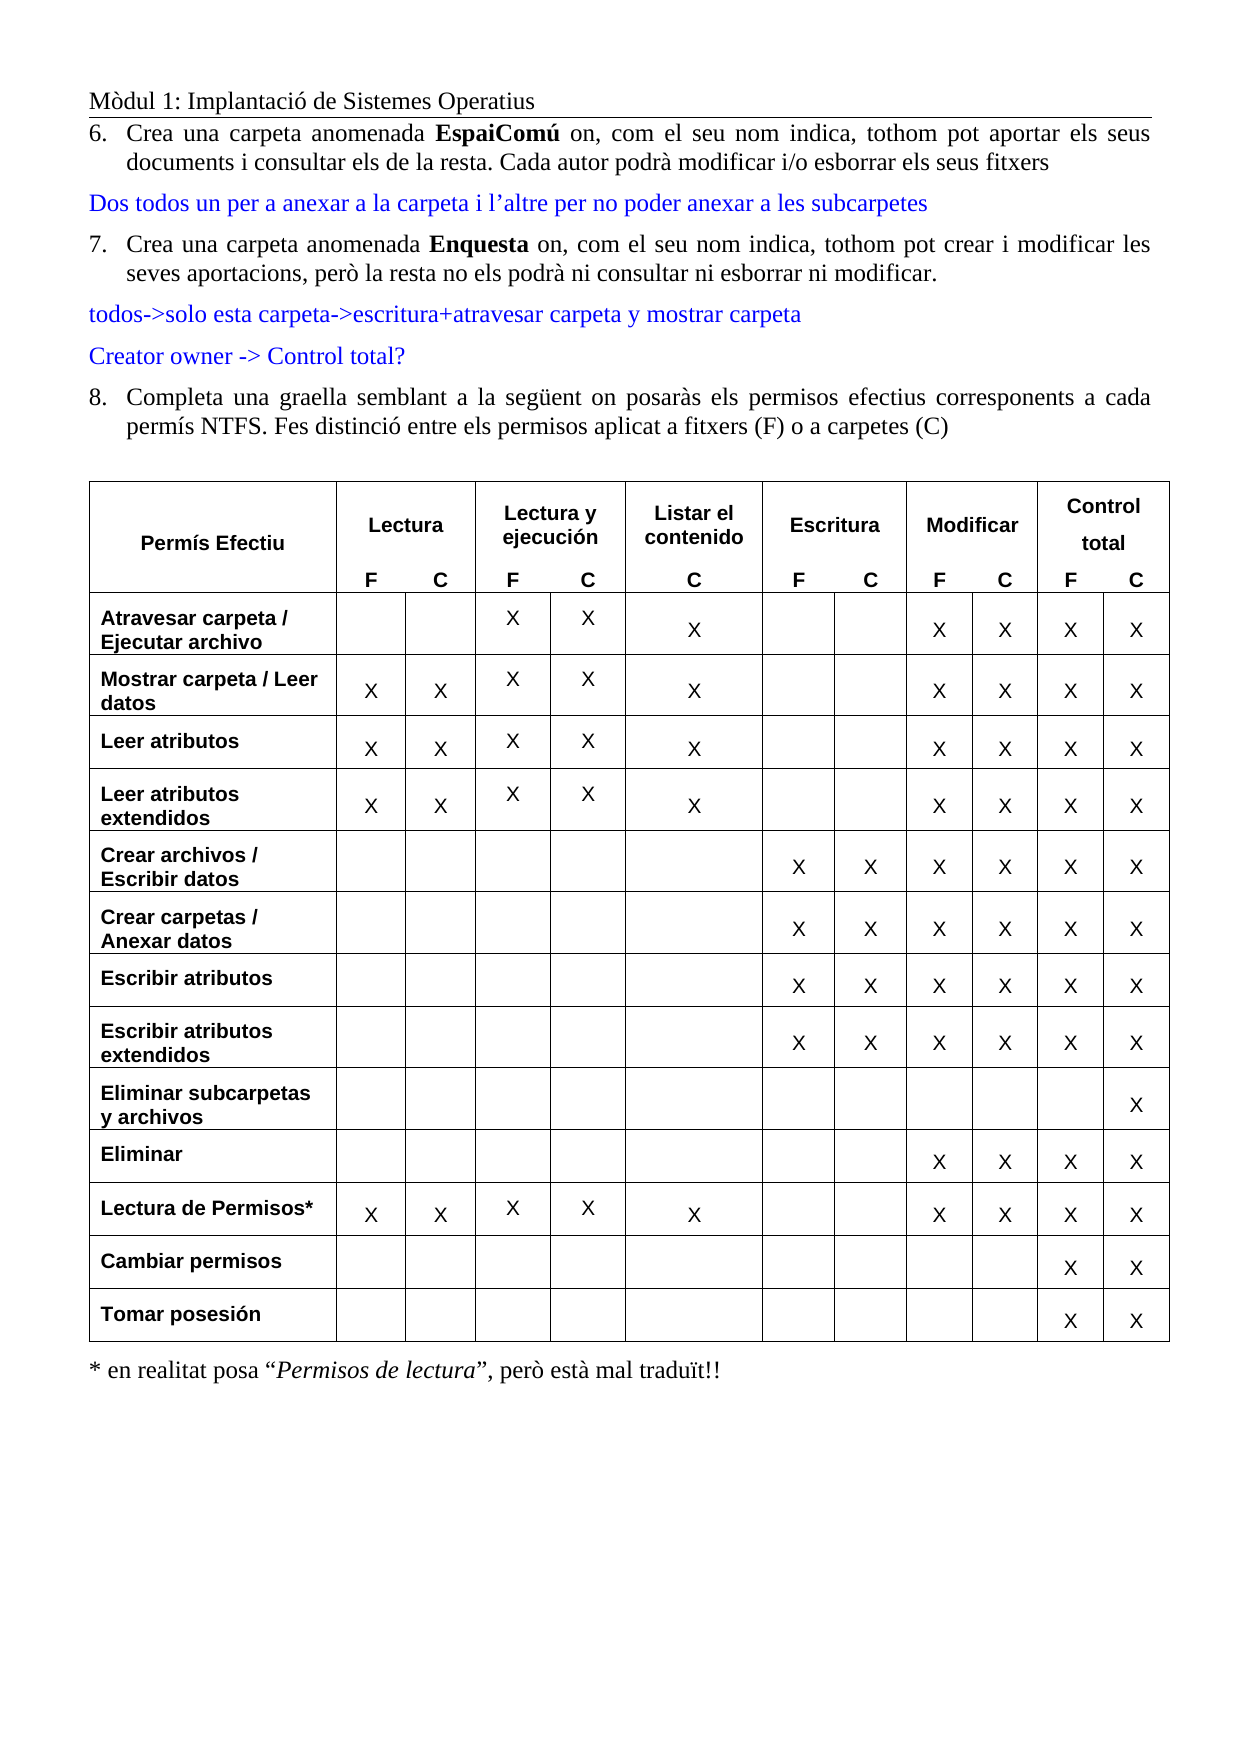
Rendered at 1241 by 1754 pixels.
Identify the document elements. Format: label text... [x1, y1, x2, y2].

table_cell C [972, 555, 1037, 592]
table_cell X [1104, 1289, 1169, 1341]
table_cell X [973, 716, 1037, 768]
table_cell [626, 831, 762, 891]
table_cell [337, 831, 405, 891]
table_cell Escribir atributos [90, 954, 336, 1006]
table_cell X [907, 716, 972, 768]
table_cell [406, 954, 475, 1006]
table_cell X [1104, 954, 1169, 1006]
table_cell [337, 1130, 405, 1182]
table_cell [551, 1007, 625, 1067]
table_cell [476, 1130, 550, 1182]
table_header Permís Efectiu [90, 482, 336, 592]
table_cell X [337, 655, 405, 715]
table_cell X [1038, 1236, 1103, 1288]
table_cell X [1104, 593, 1169, 654]
table_cell F [337, 555, 406, 592]
table_cell Mostrar carpeta / Leer datos [90, 655, 336, 715]
list Crea una carpeta anomenada EspaiComú on, com el seu nom indica, tothom pot aportar els seus documents i consultar els de la resta. Cada autor podrà modificar i/o esborrar els seus fitxers [89, 118, 1152, 176]
table_cell X [406, 769, 475, 830]
table_cell [835, 1236, 906, 1288]
table_cell [626, 1130, 762, 1182]
table_cell X [1038, 954, 1103, 1006]
table_cell X [973, 769, 1037, 830]
table_cell X [1038, 769, 1103, 830]
table_cell X [1038, 655, 1103, 715]
table_cell [626, 892, 762, 953]
table_cell [337, 1068, 405, 1129]
table_cell X [973, 831, 1037, 891]
table_cell X [973, 1183, 1037, 1235]
table_cell [626, 954, 762, 1006]
table_cell Crear archivos / Escribir datos [90, 831, 336, 891]
table_cell X [476, 655, 550, 715]
table_header Lectura [337, 482, 475, 555]
table_cell [763, 716, 834, 768]
table_cell [337, 1289, 405, 1341]
table_cell [835, 1289, 906, 1341]
list Crea una carpeta anomenada Enquesta on, com el seu nom indica, tothom pot crear i modificar les seves aportacions, però la resta no els podrà ni consultar ni esborrar ni modificar. [89, 229, 1152, 287]
table_header Control total [1038, 482, 1169, 555]
table_cell [406, 1068, 475, 1129]
table_cell X [763, 1007, 834, 1067]
table_cell [835, 1068, 906, 1129]
table_cell [551, 831, 625, 891]
table_cell X [907, 1183, 972, 1235]
table_cell F [1038, 555, 1103, 592]
table_cell X [973, 892, 1037, 953]
table_cell [835, 769, 906, 830]
table_cell X [551, 655, 625, 715]
table_cell [907, 1289, 972, 1341]
table_cell X [907, 954, 972, 1006]
table_cell X [476, 593, 550, 654]
table_cell [476, 954, 550, 1006]
table_cell Leer atributos extendidos [90, 769, 336, 830]
table_cell [476, 1236, 550, 1288]
table_cell [835, 716, 906, 768]
table_cell [406, 831, 475, 891]
table_cell [551, 954, 625, 1006]
table_cell X [1038, 593, 1103, 654]
table_cell X [1104, 1068, 1169, 1129]
table_cell [835, 1130, 906, 1182]
table_cell [551, 1068, 625, 1129]
table_cell [907, 1236, 972, 1288]
table_cell Tomar posesión [90, 1289, 336, 1341]
table_cell X [626, 655, 762, 715]
table_cell X [1104, 1236, 1169, 1288]
table_cell [551, 1130, 625, 1182]
table_cell X [1104, 1130, 1169, 1182]
table_cell X [1038, 716, 1103, 768]
table_cell X [1038, 831, 1103, 891]
table_cell X [626, 593, 762, 654]
table_cell X [406, 716, 475, 768]
table_cell [973, 1289, 1037, 1341]
table_cell X [835, 1007, 906, 1067]
table_cell [907, 1068, 972, 1129]
table_cell X [1104, 769, 1169, 830]
table_cell X [337, 1183, 405, 1235]
table_cell Atravesar carpeta / Ejecutar archivo [90, 593, 336, 654]
text Dos todos un per a anexar a la carpeta i l’altre per no poder anexar a les subcarpetes [89, 188, 1152, 217]
table_cell [763, 593, 834, 654]
table_cell X [973, 954, 1037, 1006]
text todos->solo esta carpeta->escritura+atravesar carpeta y mostrar carpeta [89, 299, 1152, 328]
table_cell [406, 1130, 475, 1182]
table_cell [763, 1236, 834, 1288]
table_cell X [1038, 1183, 1103, 1235]
table_cell [626, 1289, 762, 1341]
table_cell [337, 593, 405, 654]
table_cell X [337, 716, 405, 768]
table_cell [763, 769, 834, 830]
table_cell X [337, 769, 405, 830]
table_cell X [551, 1183, 625, 1235]
table_cell Lectura de Permisos* [90, 1183, 336, 1235]
table_cell Eliminar subcarpetas y archivos [90, 1068, 336, 1129]
table_cell [406, 1236, 475, 1288]
table_cell X [1038, 892, 1103, 953]
table_cell [337, 1007, 405, 1067]
table_cell X [1038, 1007, 1103, 1067]
table_cell [337, 954, 405, 1006]
table_cell X [626, 1183, 762, 1235]
table_cell X [835, 954, 906, 1006]
table_cell [973, 1068, 1037, 1129]
table_cell X [626, 716, 762, 768]
table_cell [406, 1289, 475, 1341]
table_header Modificar [907, 482, 1037, 555]
table_cell Cambiar permisos [90, 1236, 336, 1288]
table_cell X [551, 716, 625, 768]
table_cell [551, 1289, 625, 1341]
table_cell X [626, 769, 762, 830]
table_cell [476, 892, 550, 953]
table_cell X [835, 892, 906, 953]
table_cell [337, 1236, 405, 1288]
table_cell [476, 1289, 550, 1341]
table_cell X [406, 655, 475, 715]
table_cell [476, 1068, 550, 1129]
table_cell [551, 1236, 625, 1288]
table_cell [406, 892, 475, 953]
table_cell [973, 1236, 1037, 1288]
table_cell X [406, 1183, 475, 1235]
table_cell F [907, 555, 972, 592]
table_cell C [626, 555, 762, 592]
table_header Lectura y ejecución [476, 482, 625, 555]
table_cell [626, 1236, 762, 1288]
table_cell C [406, 555, 475, 592]
table_cell [626, 1007, 762, 1067]
table_header Escritura [763, 482, 906, 555]
text * en realitat posa “Permisos de lectura”, però està mal traduït!! [89, 1355, 1152, 1383]
table_cell [1038, 1068, 1103, 1129]
table_cell X [907, 1130, 972, 1182]
table_cell X [973, 1130, 1037, 1182]
text Creator owner -> Control total? [89, 341, 1152, 369]
table_cell X [1104, 1183, 1169, 1235]
table_cell X [1104, 892, 1169, 953]
table_cell X [476, 769, 550, 830]
table_cell C [1104, 555, 1169, 592]
table_cell X [1104, 831, 1169, 891]
table_cell [835, 1183, 906, 1235]
table_cell [763, 1289, 834, 1341]
table_cell X [973, 655, 1037, 715]
table_cell X [1104, 655, 1169, 715]
table_cell Escribir atributos extendidos [90, 1007, 336, 1067]
table_cell X [1038, 1130, 1103, 1182]
table_cell X [551, 769, 625, 830]
table_cell [763, 1130, 834, 1182]
table_cell X [907, 655, 972, 715]
table_cell [763, 1068, 834, 1129]
table_header Listar el contenido [626, 482, 762, 555]
table_cell X [476, 716, 550, 768]
table_cell X [907, 831, 972, 891]
table_cell Crear carpetas / Anexar datos [90, 892, 336, 953]
table_cell F [763, 555, 835, 592]
table_cell X [763, 954, 834, 1006]
table_cell C [835, 555, 906, 592]
table_cell X [763, 831, 834, 891]
table_cell X [763, 892, 834, 953]
table_cell X [907, 892, 972, 953]
table_cell X [973, 593, 1037, 654]
table_cell X [907, 593, 972, 654]
table_cell [476, 1007, 550, 1067]
table_cell [763, 1183, 834, 1235]
table_cell X [907, 769, 972, 830]
table_cell X [551, 593, 625, 654]
table_cell X [1038, 1289, 1103, 1341]
table_cell [406, 593, 475, 654]
table_cell [835, 655, 906, 715]
table_cell Eliminar [90, 1130, 336, 1182]
table_cell X [476, 1183, 550, 1235]
list Completa una graella semblant a la següent on posaràs els permisos efectius corresponents a cada permís NTFS. Fes distinció entre els permisos aplicat a fitxers (F) o a carpetes (C) [89, 382, 1152, 439]
table_cell [763, 655, 834, 715]
table_cell X [973, 1007, 1037, 1067]
table_cell [551, 892, 625, 953]
table_cell [835, 593, 906, 654]
table_cell [337, 892, 405, 953]
table_cell C [550, 555, 625, 592]
table_cell [626, 1068, 762, 1129]
table_cell [476, 831, 550, 891]
table_cell X [835, 831, 906, 891]
table_cell X [1104, 716, 1169, 768]
table_cell F [476, 555, 550, 592]
table_cell [406, 1007, 475, 1067]
table_cell Leer atributos [90, 716, 336, 768]
table_cell X [907, 1007, 972, 1067]
table_cell X [1104, 1007, 1169, 1067]
